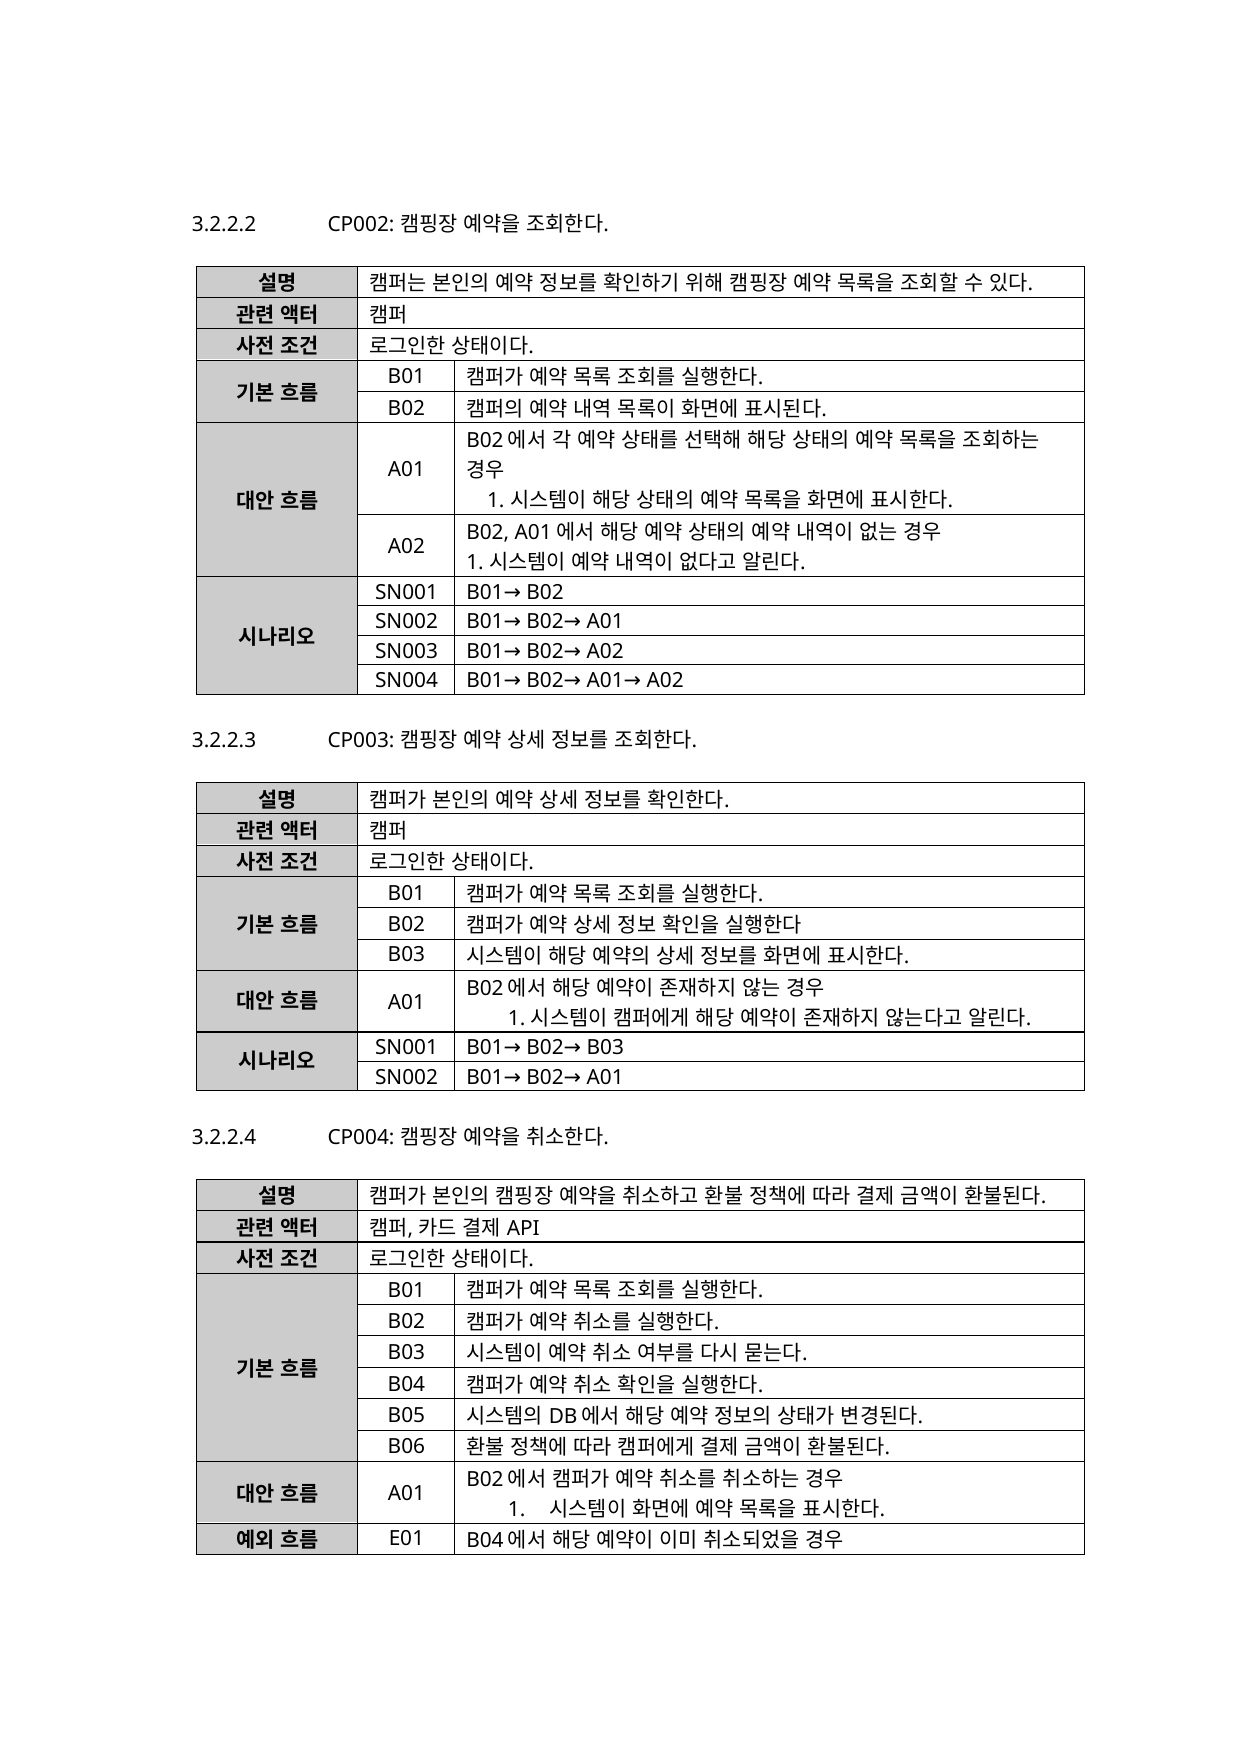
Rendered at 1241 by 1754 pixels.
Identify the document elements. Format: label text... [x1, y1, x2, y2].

table_cell B02에서 각 예약 상태를 선택해 해당 상태의 예약 목록을 조회하는 경우 1. 시스템이 해당 상태의 예약 목록을 화면에 표시한다. [455, 423, 1084, 514]
table_cell 기본 흐름 [197, 877, 357, 970]
table_cell 시나리오 [197, 577, 357, 694]
table_cell B04 [358, 1368, 454, 1398]
table_cell 기본 흐름 [197, 361, 357, 422]
table_cell B03 [358, 1336, 454, 1367]
table_cell B01→ B02 [455, 577, 1084, 605]
table_cell SN001 [358, 577, 454, 605]
table_cell 사전 조건 [197, 846, 357, 876]
subtitle CP002: 캠핑장 예약을 조회한다. [192, 207, 1063, 237]
table_cell 캠퍼가 예약 상세 정보 확인을 실행한다 [455, 908, 1084, 938]
table_cell B02 [358, 1305, 454, 1335]
table_cell 캠퍼, 카드 결제 API [358, 1211, 1084, 1241]
table_cell 로그인한 상태이다. [358, 1243, 1084, 1273]
table_cell 캠퍼가 예약 목록 조회를 실행한다. [455, 361, 1084, 391]
table_cell 캠퍼 [358, 298, 1084, 328]
table_cell 기본 흐름 [197, 1274, 357, 1461]
table_cell 관련 액터 [197, 814, 357, 844]
table_cell B03 [358, 940, 454, 970]
table_header 설명 [197, 1180, 357, 1210]
table_header 설명 [197, 783, 357, 813]
table_cell B01→ B02→ A01 [455, 606, 1084, 635]
table_header 캠퍼는 본인의 예약 정보를 확인하기 위해 캠핑장 예약 목록을 조회할 수 있다. [358, 267, 1084, 297]
table_cell 캠퍼가 예약 취소 확인을 실행한다. [455, 1368, 1084, 1398]
table_cell B01→ B02→ A02 [455, 636, 1084, 664]
table_cell 대안 흐름 [197, 423, 357, 576]
table_cell 캠퍼의 예약 내역 목록이 화면에 표시된다. [455, 392, 1084, 422]
table_cell 예외 흐름 [197, 1524, 357, 1554]
table_cell B02 [358, 392, 454, 422]
table_cell A02 [358, 515, 454, 576]
table_cell B06 [358, 1431, 454, 1461]
table_cell B02에서 해당 예약이 존재하지 않는 경우 1. 시스템이 캠퍼에게 해당 예약이 존재하지 않는다고 알린다. [455, 971, 1084, 1031]
table_cell B01→ B02→ A01 [455, 1062, 1084, 1090]
table_cell 캠퍼가 예약 목록 조회를 실행한다. [455, 1274, 1084, 1304]
table_cell A01 [358, 423, 454, 514]
table_cell B02 [358, 908, 454, 938]
subtitle CP004: 캠핑장 예약을 취소한다. [192, 1120, 1063, 1150]
table_cell B02, A01에서 해당 예약 상태의 예약 내역이 없는 경우 1. 시스템이 예약 내역이 없다고 알린다. [455, 515, 1084, 576]
table_cell SN003 [358, 636, 454, 664]
table_cell SN002 [358, 1062, 454, 1090]
table_cell 시스템이 예약 취소 여부를 다시 묻는다. [455, 1336, 1084, 1367]
table_cell SN002 [358, 606, 454, 635]
table_cell A01 [358, 971, 454, 1031]
table_cell E01 [358, 1524, 454, 1554]
table_cell 관련 액터 [197, 1211, 357, 1241]
table_cell 시스템이 해당 예약의 상세 정보를 화면에 표시한다. [455, 940, 1084, 970]
table_cell B05 [358, 1399, 454, 1429]
table_cell B01→ B02→ B03 [455, 1033, 1084, 1061]
table_cell 대안 흐름 [197, 971, 357, 1031]
table_cell 대안 흐름 [197, 1462, 357, 1522]
table_cell B02에서 캠퍼가 예약 취소를 취소하는 경우 시스템이 화면에 예약 목록을 표시한다. [455, 1462, 1084, 1522]
table_cell 로그인한 상태이다. [358, 329, 1084, 359]
table_cell B01 [358, 877, 454, 907]
table_cell SN004 [358, 665, 454, 694]
table_cell 캠퍼 [358, 814, 1084, 844]
table_cell 사전 조건 [197, 329, 357, 359]
table_cell 환불 정책에 따라 캠퍼에게 결제 금액이 환불된다. [455, 1431, 1084, 1461]
table_cell 시스템의 DB에서 해당 예약 정보의 상태가 변경된다. [455, 1399, 1084, 1429]
table_header 캠퍼가 본인의 예약 상세 정보를 확인한다. [358, 783, 1084, 813]
table_cell A01 [358, 1462, 454, 1522]
table_cell B01 [358, 1274, 454, 1304]
table_header 캠퍼가 본인의 캠핑장 예약을 취소하고 환불 정책에 따라 결제 금액이 환불된다. [358, 1180, 1084, 1210]
table_cell 로그인한 상태이다. [358, 846, 1084, 876]
table_cell B01 [358, 361, 454, 391]
table_cell SN001 [358, 1033, 454, 1061]
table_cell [455, 1524, 1084, 1554]
table_cell 사전 조건 [197, 1243, 357, 1273]
table_cell 시나리오 [197, 1033, 357, 1090]
table_cell 캠퍼가 예약 취소를 실행한다. [455, 1305, 1084, 1335]
table_cell B01→ B02→ A01→ A02 [455, 665, 1084, 694]
table_cell 관련 액터 [197, 298, 357, 328]
table_cell 캠퍼가 예약 목록 조회를 실행한다. [455, 877, 1084, 907]
table_header 설명 [197, 267, 357, 297]
subtitle CP003: 캠핑장 예약 상세 정보를 조회한다. [192, 723, 1063, 753]
